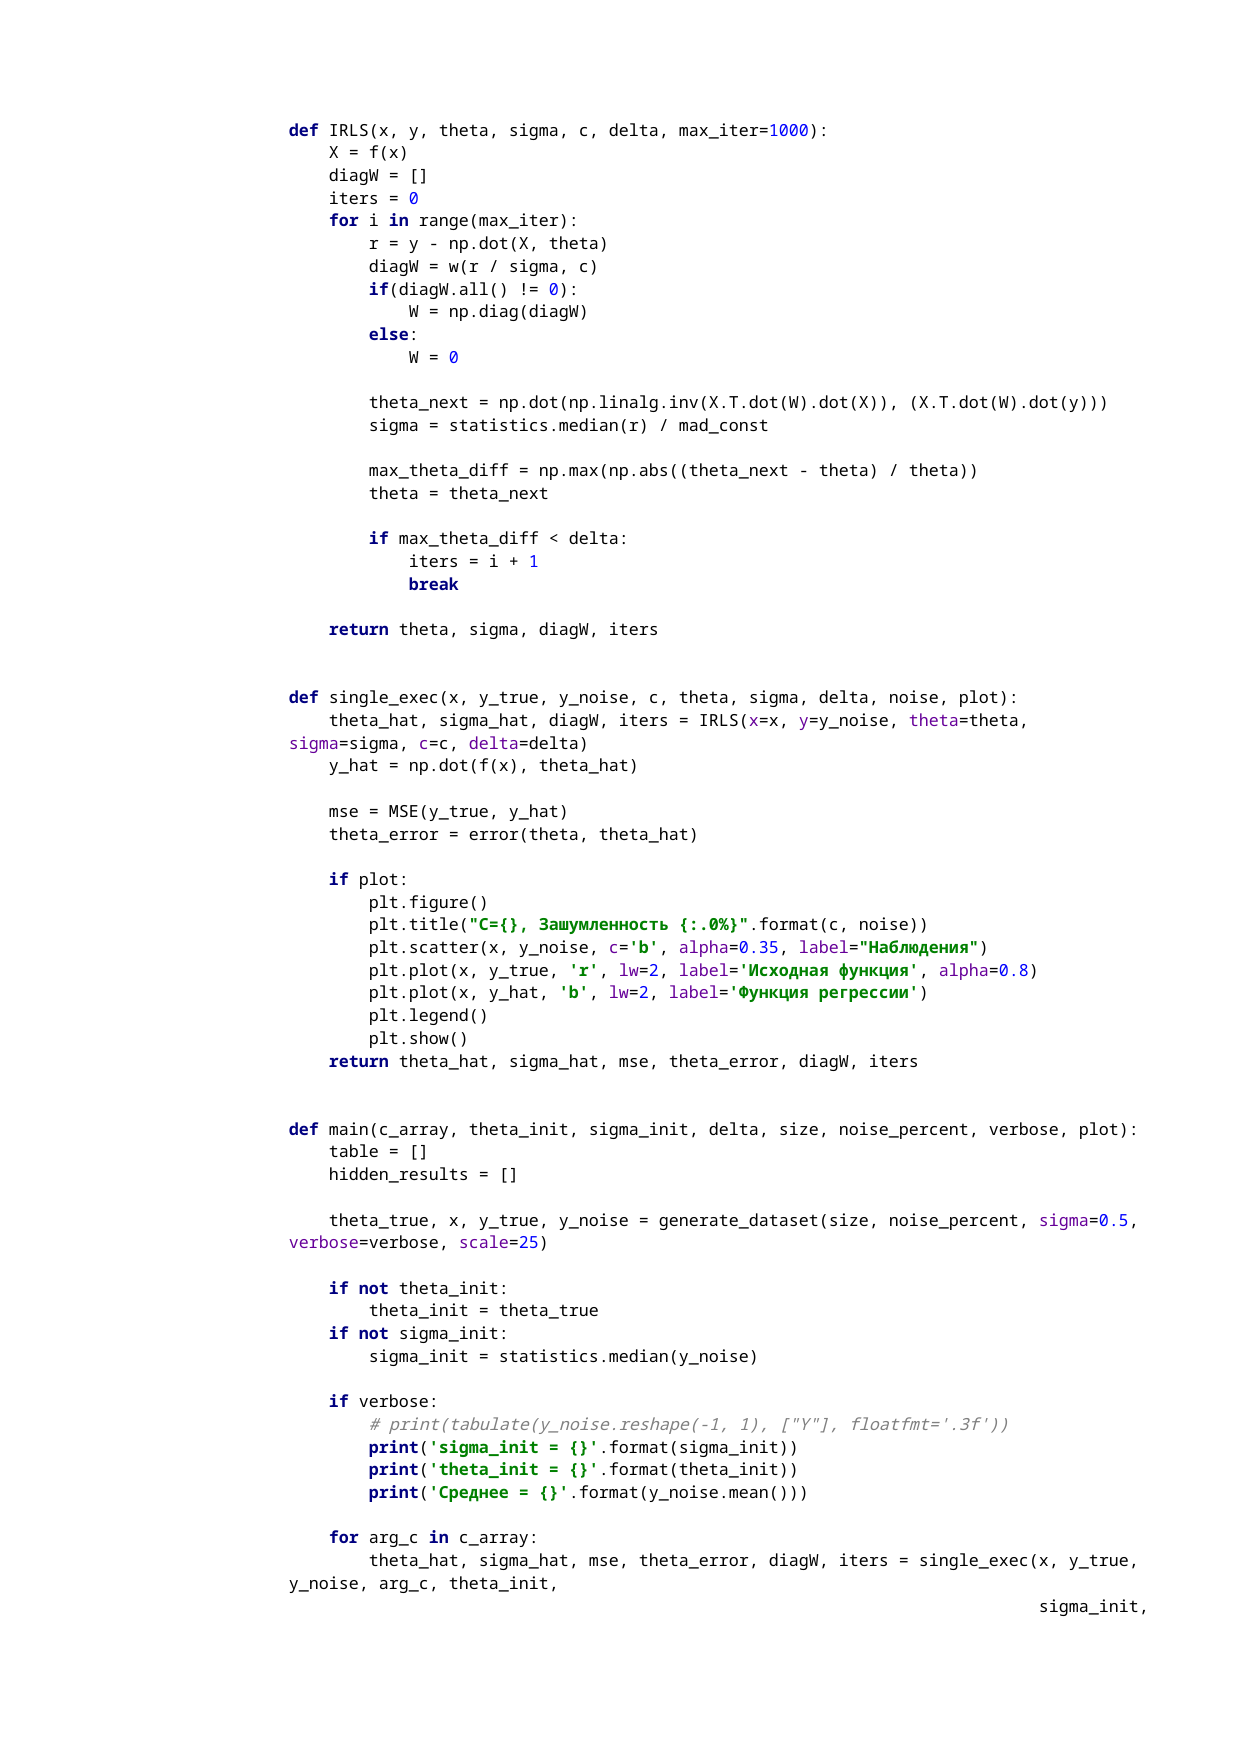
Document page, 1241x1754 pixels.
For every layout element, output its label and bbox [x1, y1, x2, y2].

list [288, 118, 1152, 1617]
